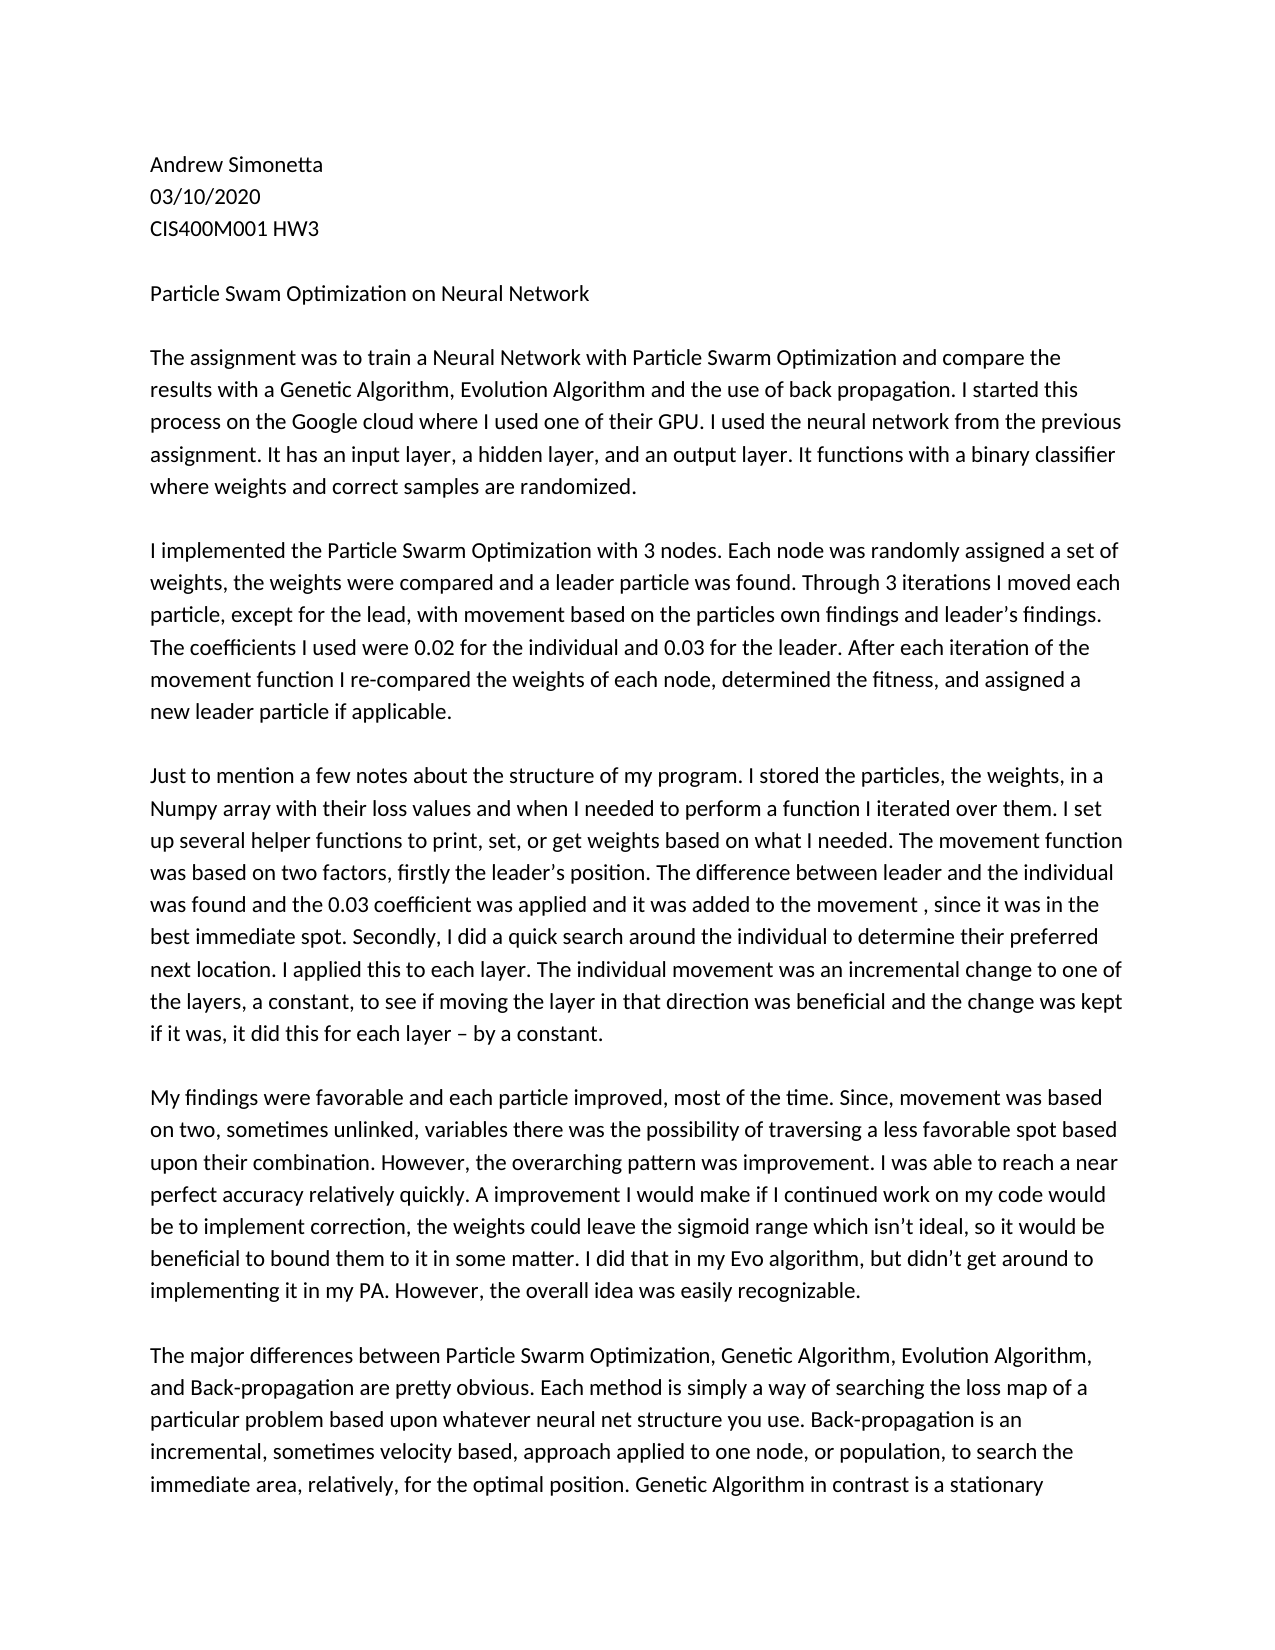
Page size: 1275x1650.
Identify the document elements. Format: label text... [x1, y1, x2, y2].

text I implemented the Particle Swarm Optimization with 3 nodes. Each node was randomly assigned a set of weights, the weights were compared and a leader particle was found. Through 3 iterations I moved each particle, except for the lead, with movement based on the particles own findings and leader’s findings. The coefficients I used were 0.02 for the individual and 0.03 for the leader. After each iteration of the movement function I re-compared the weights of each node, determined the fitness, and assigned a new leader particle if applicable. [150, 536, 1125, 725]
text Andrew Simonetta [150, 150, 1125, 178]
text 03/10/2020 [150, 182, 1125, 210]
text Particle Swam Optimization on Neural Network [150, 279, 1125, 307]
text Just to mention a few notes about the structure of my program. I stored the particles, the weights, in a Numpy array with their loss values and when I needed to perform a function I iterated over them. I set up several helper functions to print, set, or get weights based on what I needed. The movement function was based on two factors, firstly the leader’s position. The difference between leader and the individual was found and the 0.03 coefficient was applied and it was added to the movement , since it was in the best immediate spot. Secondly, I did a quick search around the individual to determine their preferred next location. I applied this to each layer. The individual movement was an incremental change to one of the layers, a constant, to see if moving the layer in that direction was beneficial and the change was kept if it was, it did this for each layer – by a constant. [150, 762, 1125, 1047]
text The assignment was to train a Neural Network with Particle Swarm Optimization and compare the results with a Genetic Algorithm, Evolution Algorithm and the use of back propagation. I started this process on the Google cloud where I used one of their GPU. I used the neural network from the previous assignment. It has an input layer, a hidden layer, and an output layer. It functions with a binary classifier where weights and correct samples are randomized. [150, 343, 1125, 500]
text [150, 1341, 1125, 1498]
text My findings were favorable and each particle improved, most of the time. Since, movement was based on two, sometimes unlinked, variables there was the possibility of traversing a less favorable spot based upon their combination. However, the overarching pattern was improvement. I was able to reach a near perfect accuracy relatively quickly. A improvement I would make if I continued work on my code would be to implement correction, the weights could leave the sigmoid range which isn’t ideal, so it would be beneficial to bound them to it in some matter. I did that in my Evo algorithm, but didn’t get around to implementing it in my PA. However, the overall idea was easily recognizable. [150, 1083, 1125, 1304]
text CIS400M001 HW3 [150, 214, 1125, 242]
